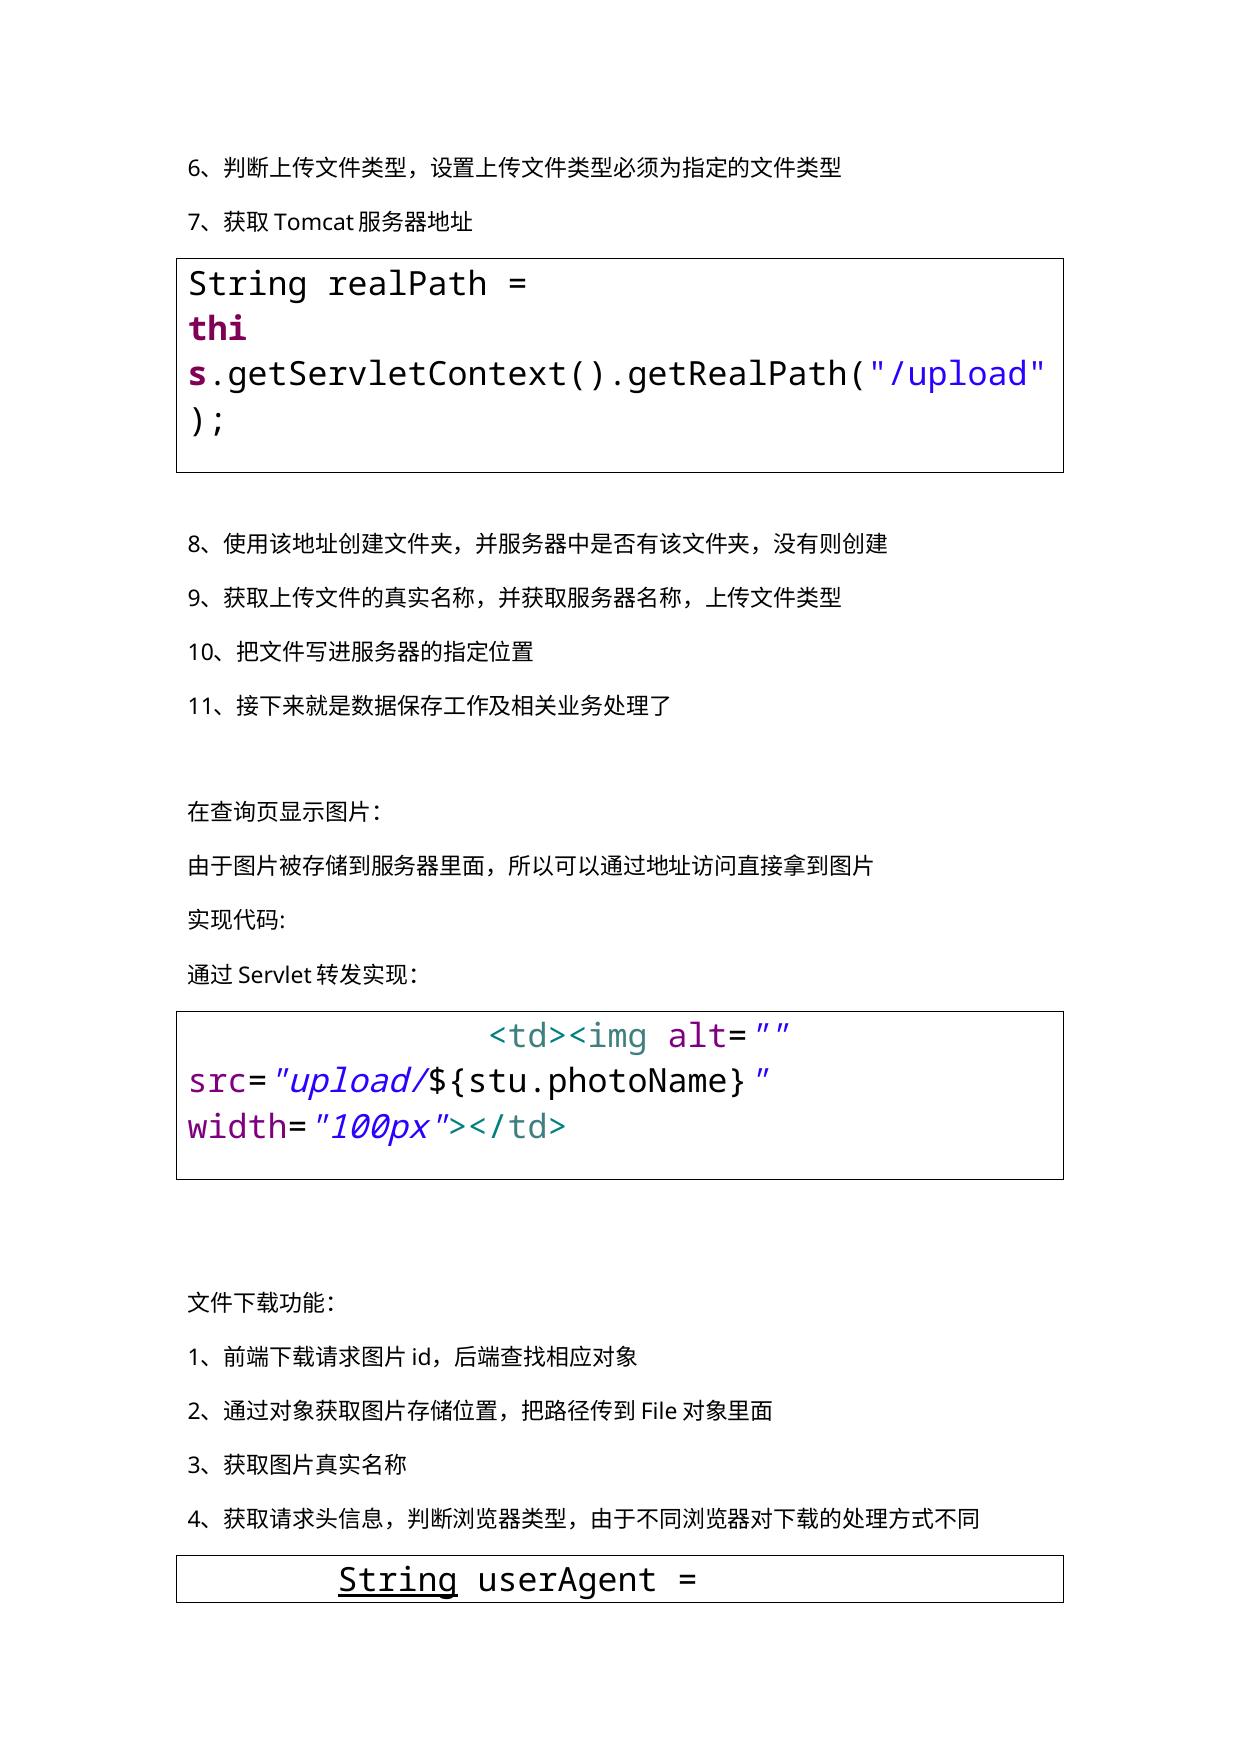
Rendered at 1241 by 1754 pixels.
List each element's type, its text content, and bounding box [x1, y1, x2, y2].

text 10、把文件写进服务器的指定位置 [187, 634, 1053, 667]
text 文件下载功能： [187, 1284, 1053, 1318]
text 7、获取Tomcat服务器地址 [187, 204, 1053, 237]
table_header <td><img alt="" src="upload/${stu.photoName}" width="100px"></td> [177, 1012, 1063, 1179]
text 11、接下来就是数据保存工作及相关业务处理了 [187, 688, 1053, 721]
text 由于图片被存储到服务器里面，所以可以通过地址访问直接拿到图片 [187, 848, 1053, 881]
text 3、获取图片真实名称 [187, 1447, 1053, 1480]
text 实现代码: [187, 902, 1053, 936]
text 6、判断上传文件类型，设置上传文件类型必须为指定的文件类型 [187, 150, 1053, 183]
text 9、获取上传文件的真实名称，并获取服务器名称，上传文件类型 [187, 579, 1053, 613]
table_header String realPath = this.getServletContext().getRealPath("/upload"); [177, 259, 1063, 472]
text 4、获取请求头信息，判断浏览器类型，由于不同浏览器对下载的处理方式不同 [187, 1501, 1053, 1534]
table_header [177, 1556, 1063, 1602]
text 在查询页显示图片： [187, 794, 1053, 827]
text 8、使用该地址创建文件夹，并服务器中是否有该文件夹，没有则创建 [187, 525, 1053, 559]
text 2、通过对象获取图片存储位置，把路径传到File对象里面 [187, 1393, 1053, 1426]
text 1、前端下载请求图片id，后端查找相应对象 [187, 1338, 1053, 1372]
text 通过Servlet转发实现： [187, 956, 1053, 990]
